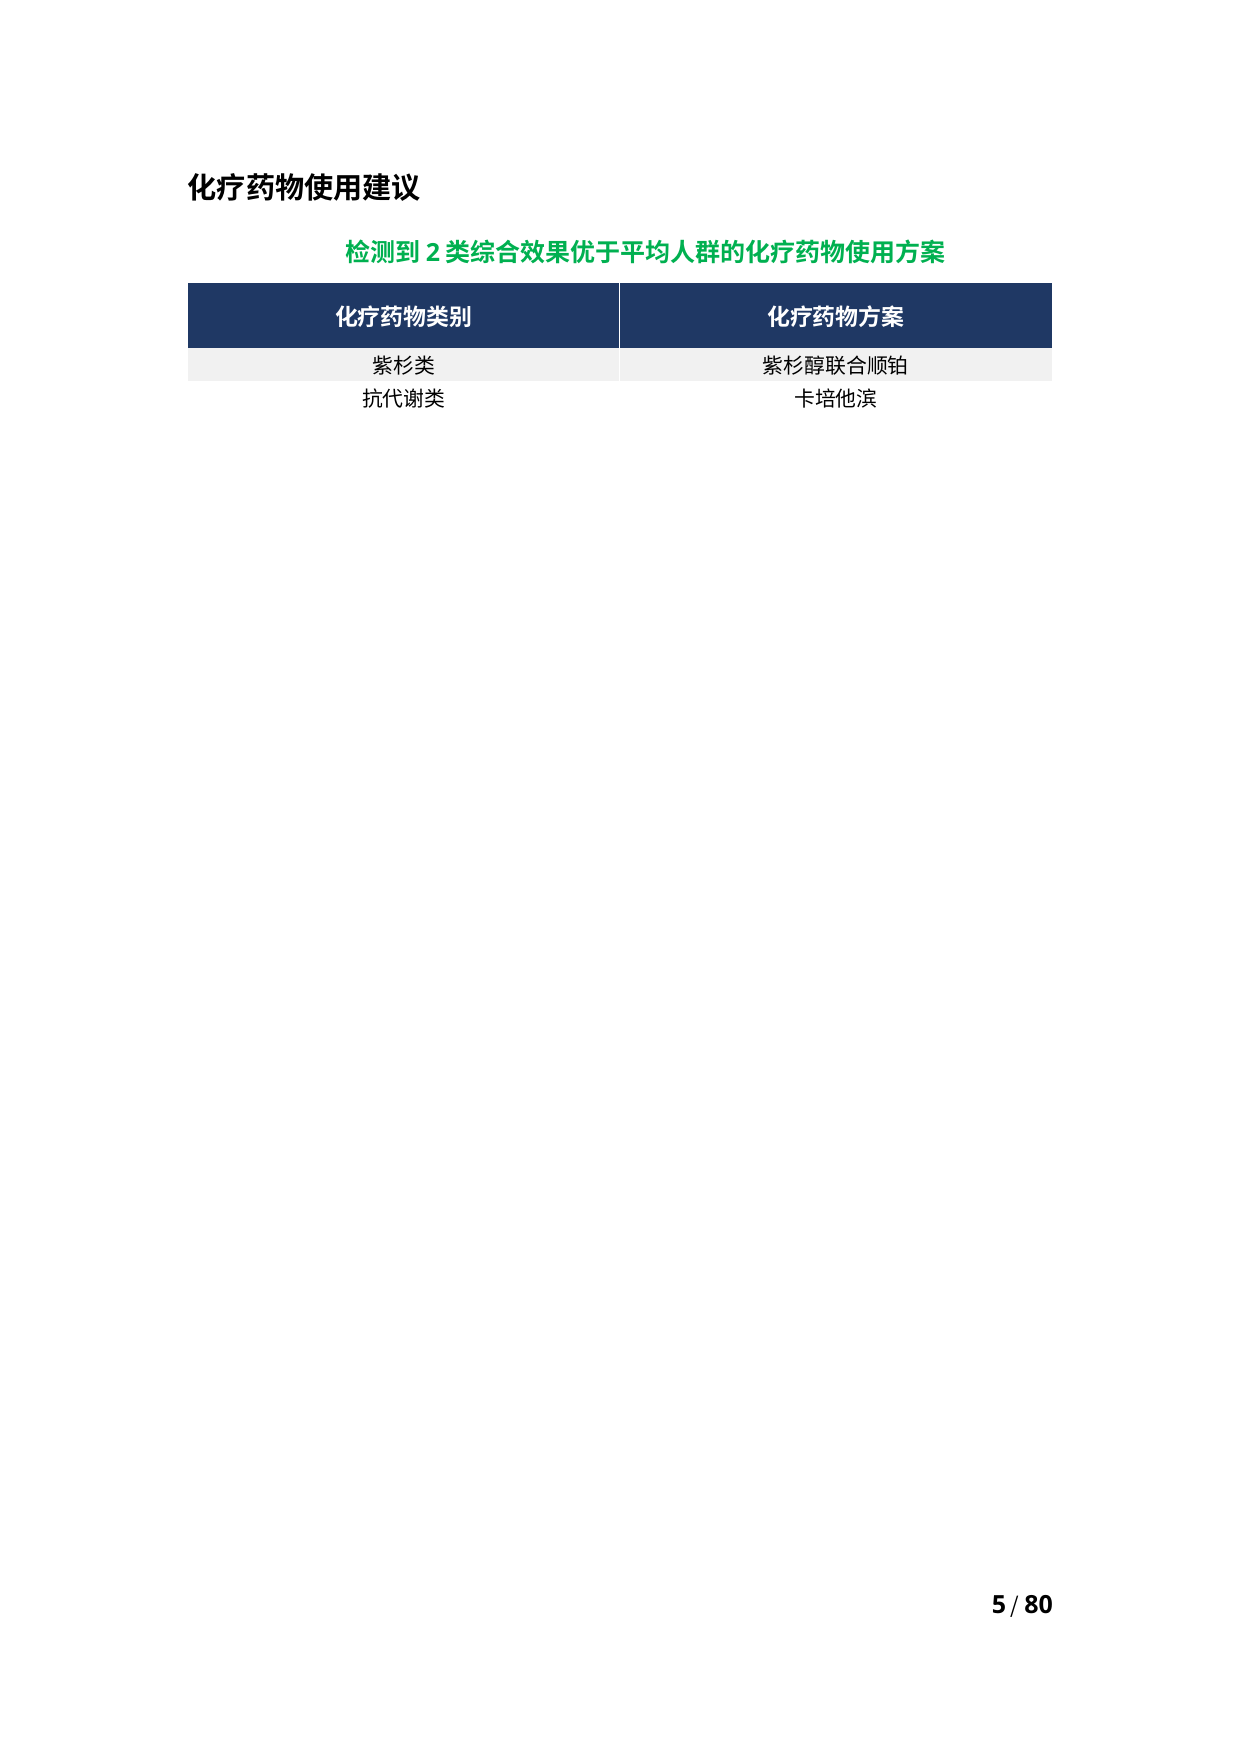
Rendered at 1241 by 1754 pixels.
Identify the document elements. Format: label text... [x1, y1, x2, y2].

table_cell 紫杉类 [188, 348, 619, 381]
table_cell 紫杉醇联合顺铂 [620, 348, 1052, 381]
table_cell 卡培他滨 [620, 381, 1052, 413]
table_cell 抗代谢类 [188, 381, 619, 413]
text 检测到2类综合效果优于平均人群的化疗药物使用方案 [187, 218, 1053, 283]
text 化疗药物使用建议 [187, 153, 1053, 218]
table_header 化疗药物类别 [188, 283, 619, 348]
table_header 化疗药物方案 [620, 283, 1052, 348]
